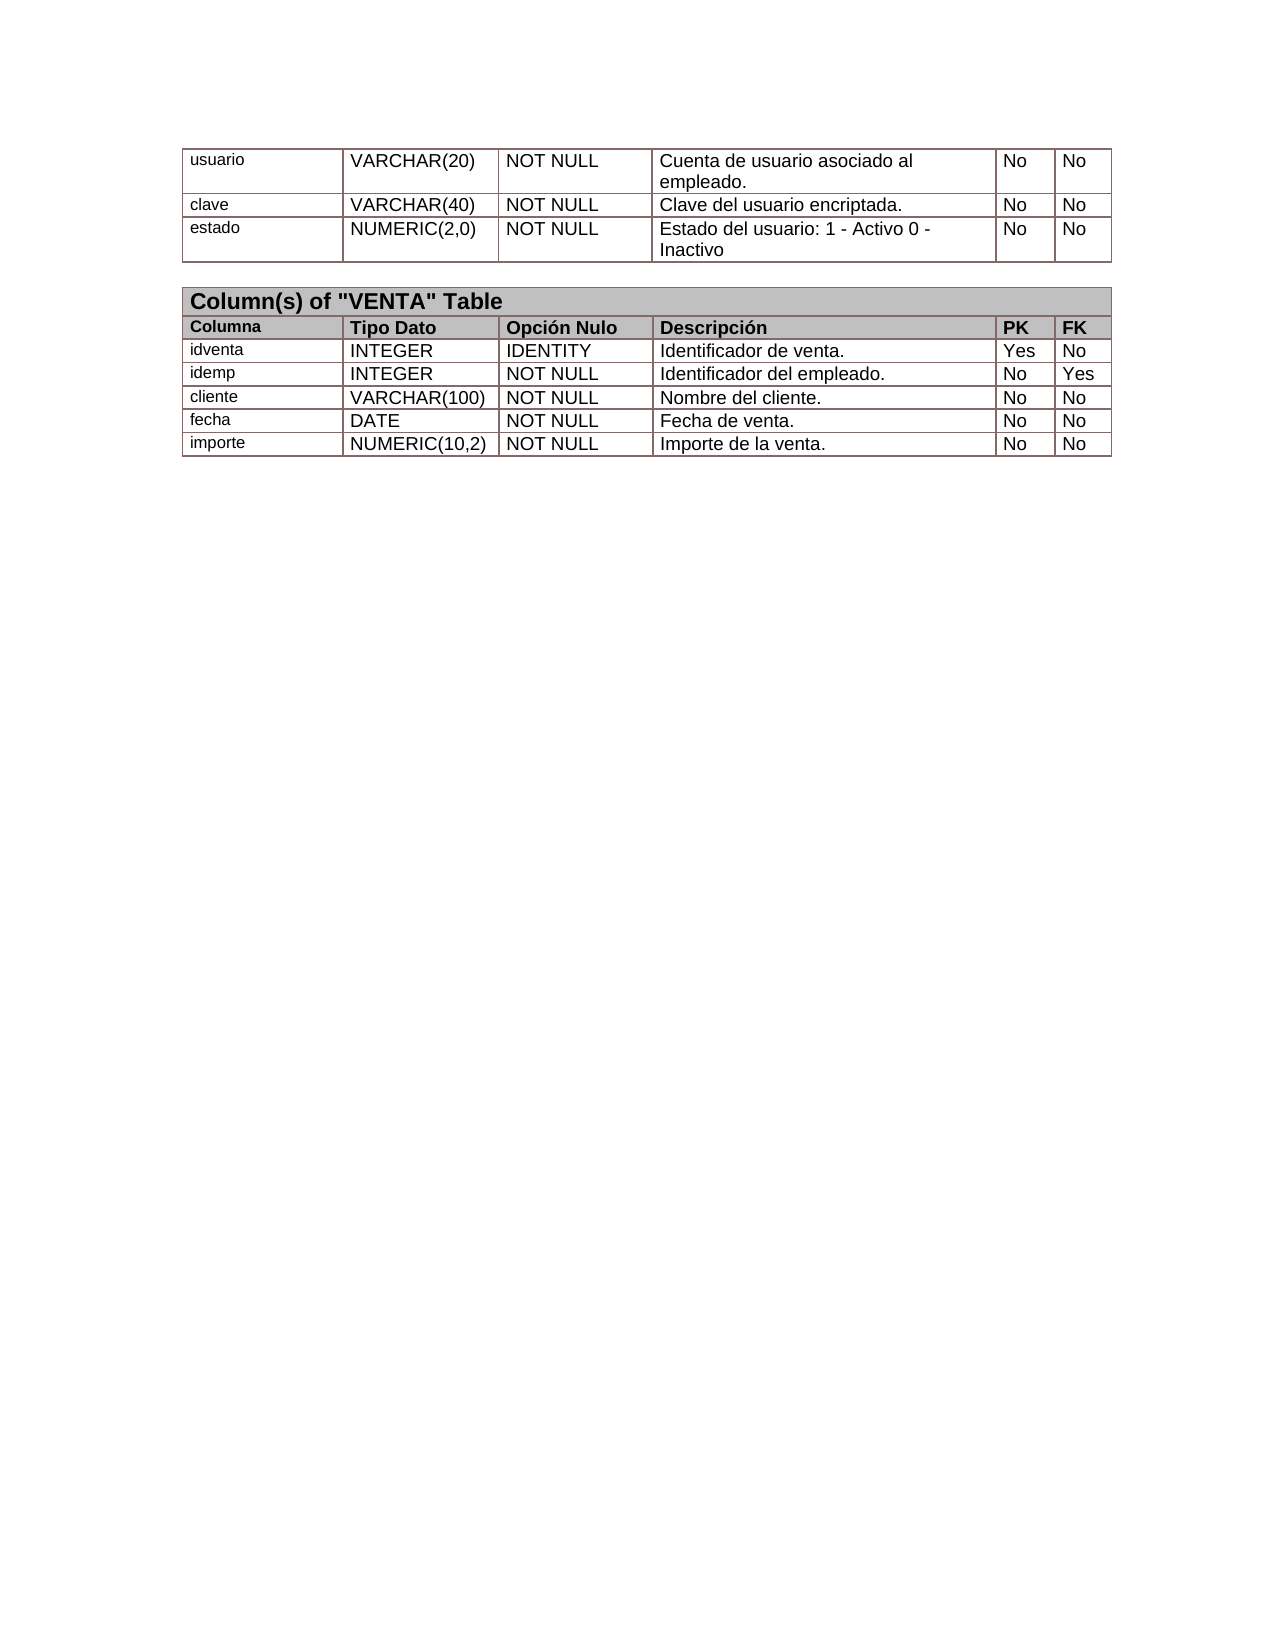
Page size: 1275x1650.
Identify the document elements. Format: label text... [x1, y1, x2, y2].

table_cell INTEGER [344, 363, 498, 385]
table_cell Nombre del cliente. [654, 387, 995, 408]
table_cell cliente [183, 387, 342, 408]
table_cell No [1056, 194, 1111, 216]
table_cell Tipo Dato [344, 317, 498, 338]
table_cell FK [1056, 317, 1111, 338]
table_cell Estado del usuario: 1 - Activo 0 - Inactivo [653, 218, 995, 261]
table_header Column(s) of "VENTA" Table [183, 288, 1111, 315]
table_cell PK [997, 317, 1054, 338]
table_cell No [997, 410, 1054, 431]
table_cell Cuenta de usuario asociado al empleado. [653, 150, 995, 192]
table_cell No [997, 150, 1054, 192]
table_cell No [997, 363, 1054, 385]
table_cell NOT NULL [499, 218, 651, 261]
table_cell Clave del usuario encriptada. [653, 194, 995, 216]
table_cell VARCHAR(40) [344, 194, 498, 216]
table_cell Identificador del empleado. [654, 363, 995, 385]
table_cell usuario [183, 150, 342, 192]
table_cell No [997, 433, 1054, 455]
table_cell importe [183, 433, 342, 455]
table_cell No [1056, 218, 1111, 261]
table_cell Fecha de venta. [654, 410, 995, 431]
table_cell VARCHAR(20) [344, 150, 498, 192]
table_cell NUMERIC(2,0) [344, 218, 498, 261]
table_cell NOT NULL [499, 150, 651, 192]
table_cell clave [183, 194, 342, 216]
table_cell NOT NULL [500, 410, 652, 431]
table_cell No [1056, 340, 1111, 361]
table_cell Yes [997, 340, 1054, 361]
table_cell idemp [183, 363, 342, 385]
table_cell DATE [344, 410, 498, 431]
table_cell Descripción [654, 317, 995, 338]
table_cell NOT NULL [499, 194, 651, 216]
table_cell No [1056, 410, 1111, 431]
table_cell INTEGER [344, 340, 498, 361]
table_cell estado [183, 218, 342, 261]
table_cell NOT NULL [500, 363, 652, 385]
table_cell IDENTITY [500, 340, 652, 361]
table_cell NOT NULL [500, 433, 652, 455]
table_cell No [1056, 433, 1111, 455]
table_cell Yes [1056, 363, 1111, 385]
table_cell VARCHAR(100) [344, 387, 498, 408]
table_cell fecha [183, 410, 342, 431]
table_cell No [997, 218, 1054, 261]
table_cell Opción Nulo [500, 317, 652, 338]
table_cell No [997, 194, 1054, 216]
table_cell Identificador de venta. [654, 340, 995, 361]
table_cell NOT NULL [500, 387, 652, 408]
table_cell No [1056, 150, 1111, 192]
table_cell NUMERIC(10,2) [344, 433, 498, 455]
table_cell Columna [183, 317, 342, 338]
table_cell No [1056, 387, 1111, 408]
table_cell idventa [183, 340, 342, 361]
table_cell Importe de la venta. [654, 433, 995, 455]
table_cell No [997, 387, 1054, 408]
